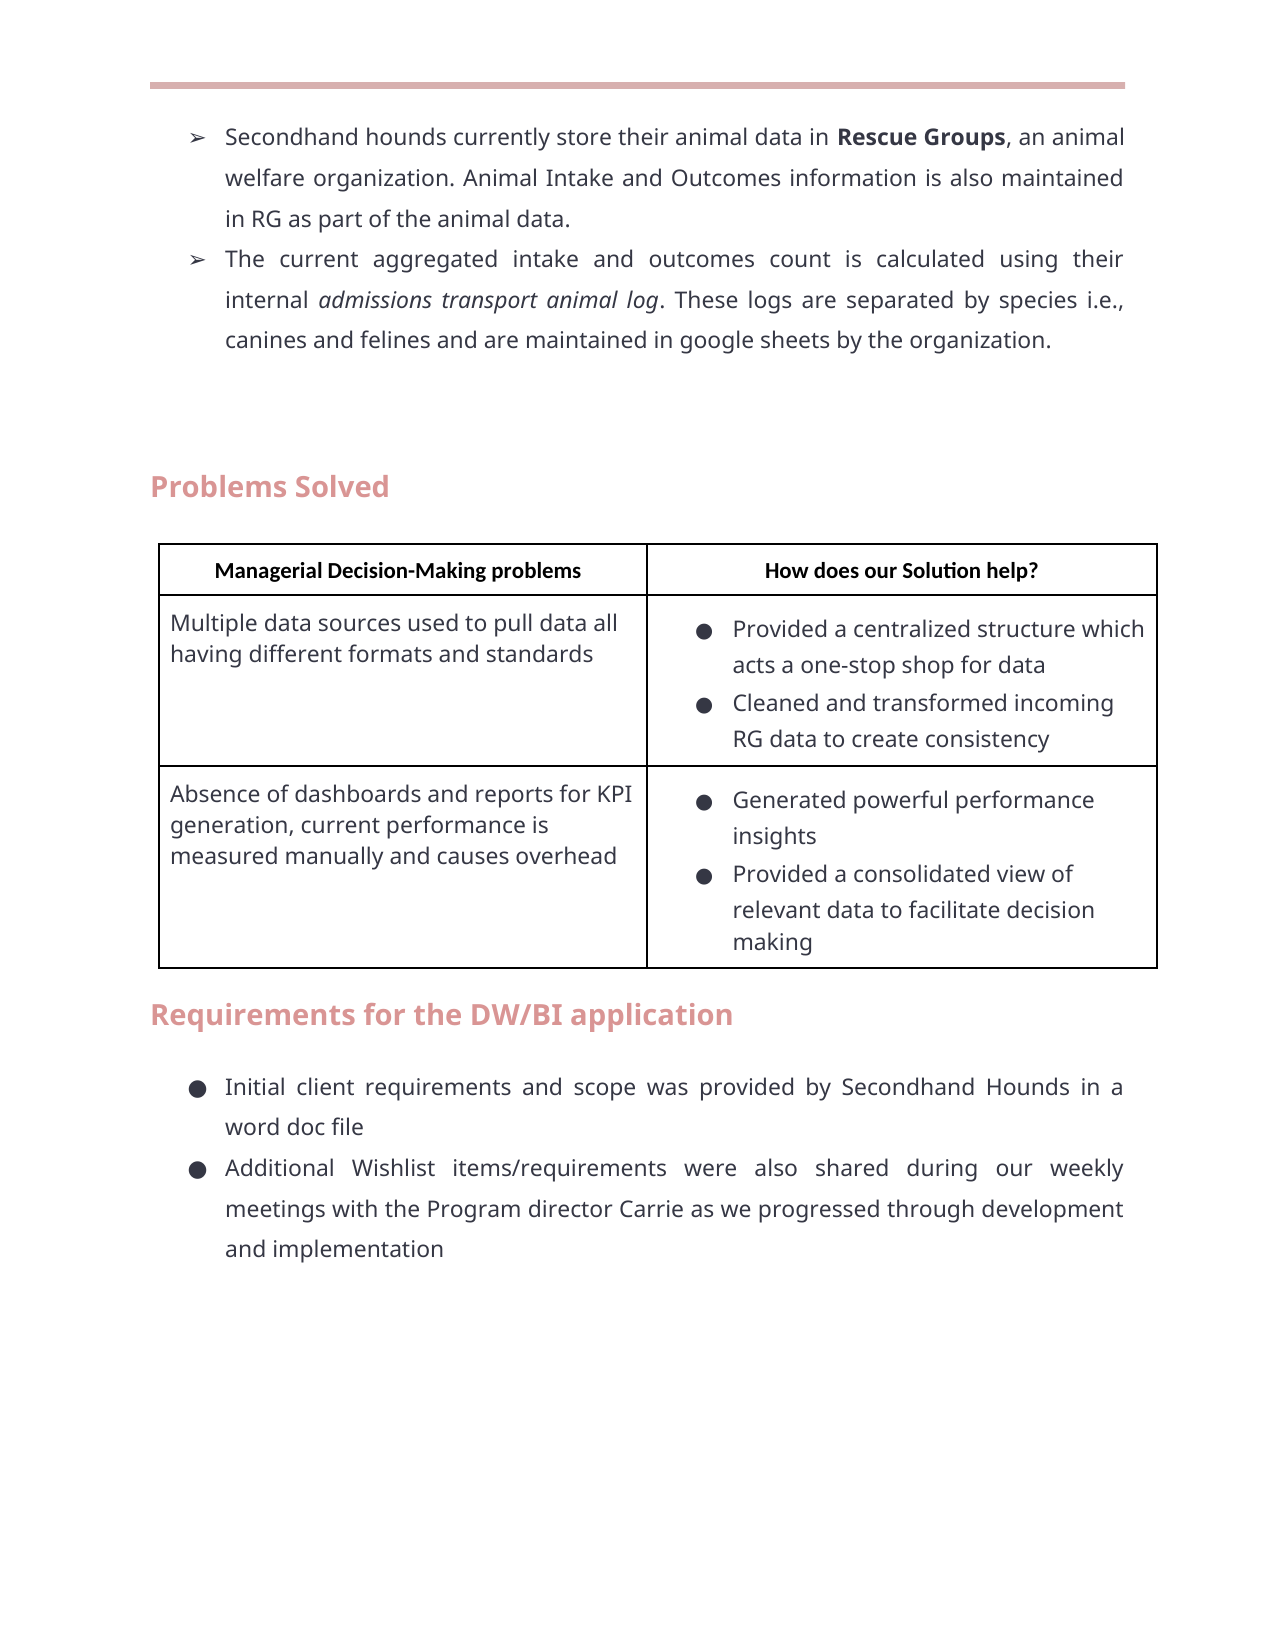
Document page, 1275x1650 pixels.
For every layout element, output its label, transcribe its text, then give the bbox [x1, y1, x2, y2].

table_cell Multiple data sources used to pull data all having different formats and standards [160, 596, 646, 765]
table_cell Absence of dashboards and reports for KPI generation, current performance is measured manually and causes overhead [160, 767, 646, 967]
list Additional Wishlist items/requirements were also shared during our weekly meetings with the Program director Carrie as we progressed through development and implementation [187, 1152, 1125, 1264]
list Secondhand hounds currently store their animal data in Rescue Groups, an animal welfare organization. Animal Intake and Outcomes information is also maintained in RG as part of the animal data. [187, 121, 1125, 234]
table_cell Generated powerful performance insights Provided a consolidated view of relevant data to facilitate decision making [648, 767, 1156, 967]
list Initial client requirements and scope was provided by Secondhand Hounds in a word doc file [187, 1071, 1125, 1143]
text Problems Solved [150, 467, 1125, 506]
table_header How does our Solution help? [648, 545, 1156, 594]
picture [150, 82, 1125, 89]
list The current aggregated intake and outcomes count is calculated using their internal admissions transport animal log. These logs are separated by species i.e., canines and felines and are maintained in google sheets by the organization. [187, 243, 1125, 356]
text Requirements for the DW/BI application [150, 994, 1125, 1034]
table_cell Provided a centralized structure which acts a one-stop shop for data Cleaned and transformed incoming RG data to create consistency [648, 596, 1156, 765]
table_header Managerial Decision-Making problems [160, 545, 646, 594]
